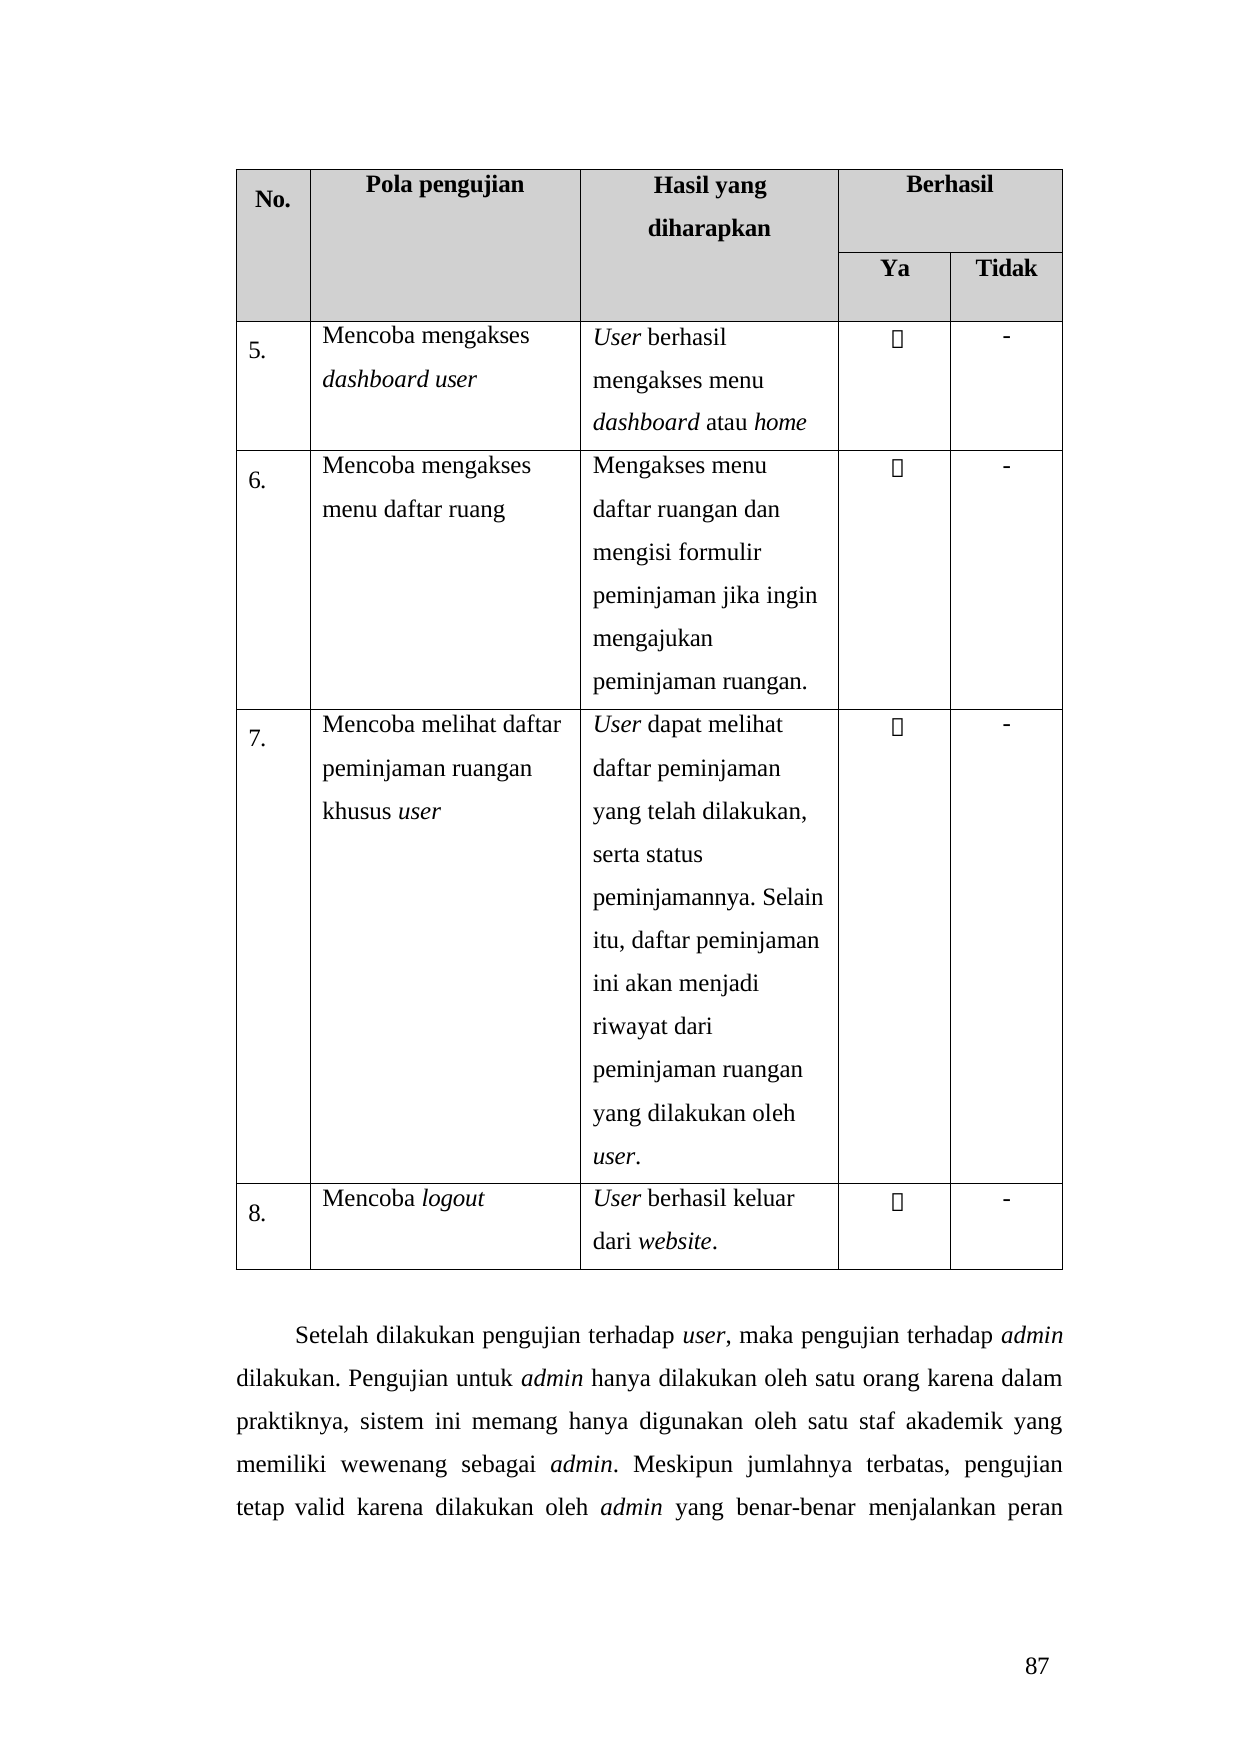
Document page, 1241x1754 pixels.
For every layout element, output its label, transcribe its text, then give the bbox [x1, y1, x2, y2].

table_cell - [951, 710, 1062, 1183]
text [236, 1320, 1063, 1521]
table_cell User berhasil keluar dari website. [581, 1184, 838, 1269]
table_cell 5. [237, 322, 310, 449]
table_header Berhasil [839, 170, 1062, 252]
table_cell - [951, 451, 1062, 708]
table_cell Mencoba logout [311, 1184, 580, 1269]
table_cell User dapat melihat daftar peminjaman yang telah dilakukan, serta status peminjamannya. Selain itu, daftar peminjaman ini akan menjadi riwayat dari peminjaman ruangan yang dilakukan oleh user. [581, 710, 838, 1183]
table_cell 8. [237, 1184, 310, 1269]
table_cell  [839, 710, 950, 1183]
table_cell User berhasil mengakses menu dashboard atau home [581, 322, 838, 449]
table_cell 7. [237, 710, 310, 1183]
table_cell Mencoba mengakses menu daftar ruang [311, 451, 580, 708]
table_header No. [237, 170, 310, 321]
table_cell Tidak [951, 253, 1062, 321]
table_cell  [839, 322, 950, 449]
table_cell Mencoba melihat daftar peminjaman ruangan khusus user [311, 710, 580, 1183]
table_cell Mencoba mengakses dashboard user [311, 322, 580, 449]
table_cell - [951, 1184, 1062, 1269]
table_header Hasil yang diharapkan [581, 170, 838, 321]
table_cell - [951, 322, 1062, 449]
table_cell  [839, 451, 950, 708]
table_cell Ya [839, 253, 950, 321]
table_header Pola pengujian [311, 170, 580, 321]
table_cell Mengakses menu daftar ruangan dan mengisi formulir peminjaman jika ingin mengajukan peminjaman ruangan. [581, 451, 838, 708]
table_cell  [839, 1184, 950, 1269]
table_cell 6. [237, 451, 310, 708]
